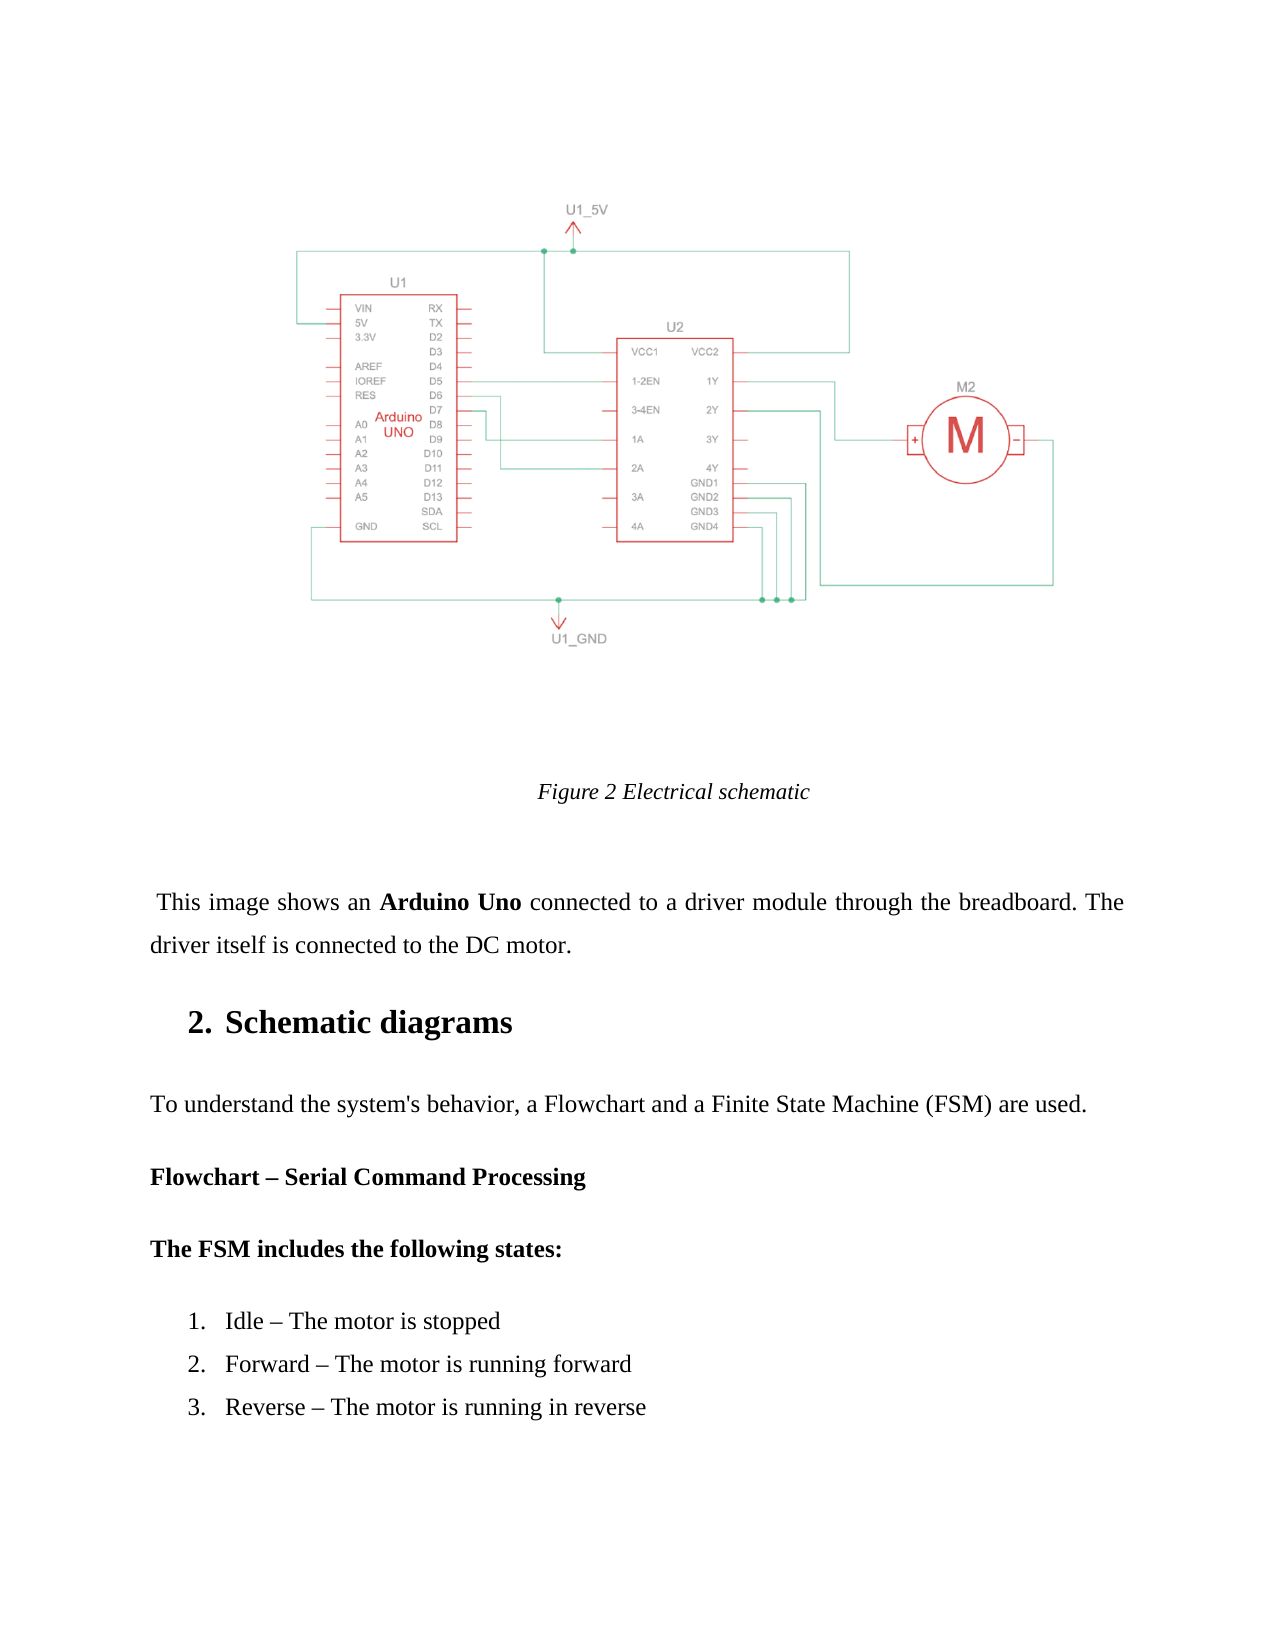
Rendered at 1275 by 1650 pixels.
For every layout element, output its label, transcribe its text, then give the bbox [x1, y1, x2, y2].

text The FSM includes the following states: [150, 1234, 1125, 1263]
list Forward – The motor is running forward [187, 1349, 1125, 1378]
list Schematic diagrams [187, 1003, 1125, 1041]
text Figure 2 Electrical schematic [150, 778, 1125, 804]
text To understand the system's behavior, a Flowchart and a Finite State Machine (FSM) are used. [150, 1089, 1125, 1118]
list Reverse – The motor is running in reverse [187, 1392, 1125, 1421]
text Flowchart – Serial Command Processing [150, 1162, 1125, 1190]
text This image shows an Arduino Uno connected to a driver module through the breadboard. The driver itself is connected to the DC motor. [150, 887, 1125, 959]
list Idle – The motor is stopped [187, 1306, 1125, 1335]
picture [187, 150, 1163, 721]
